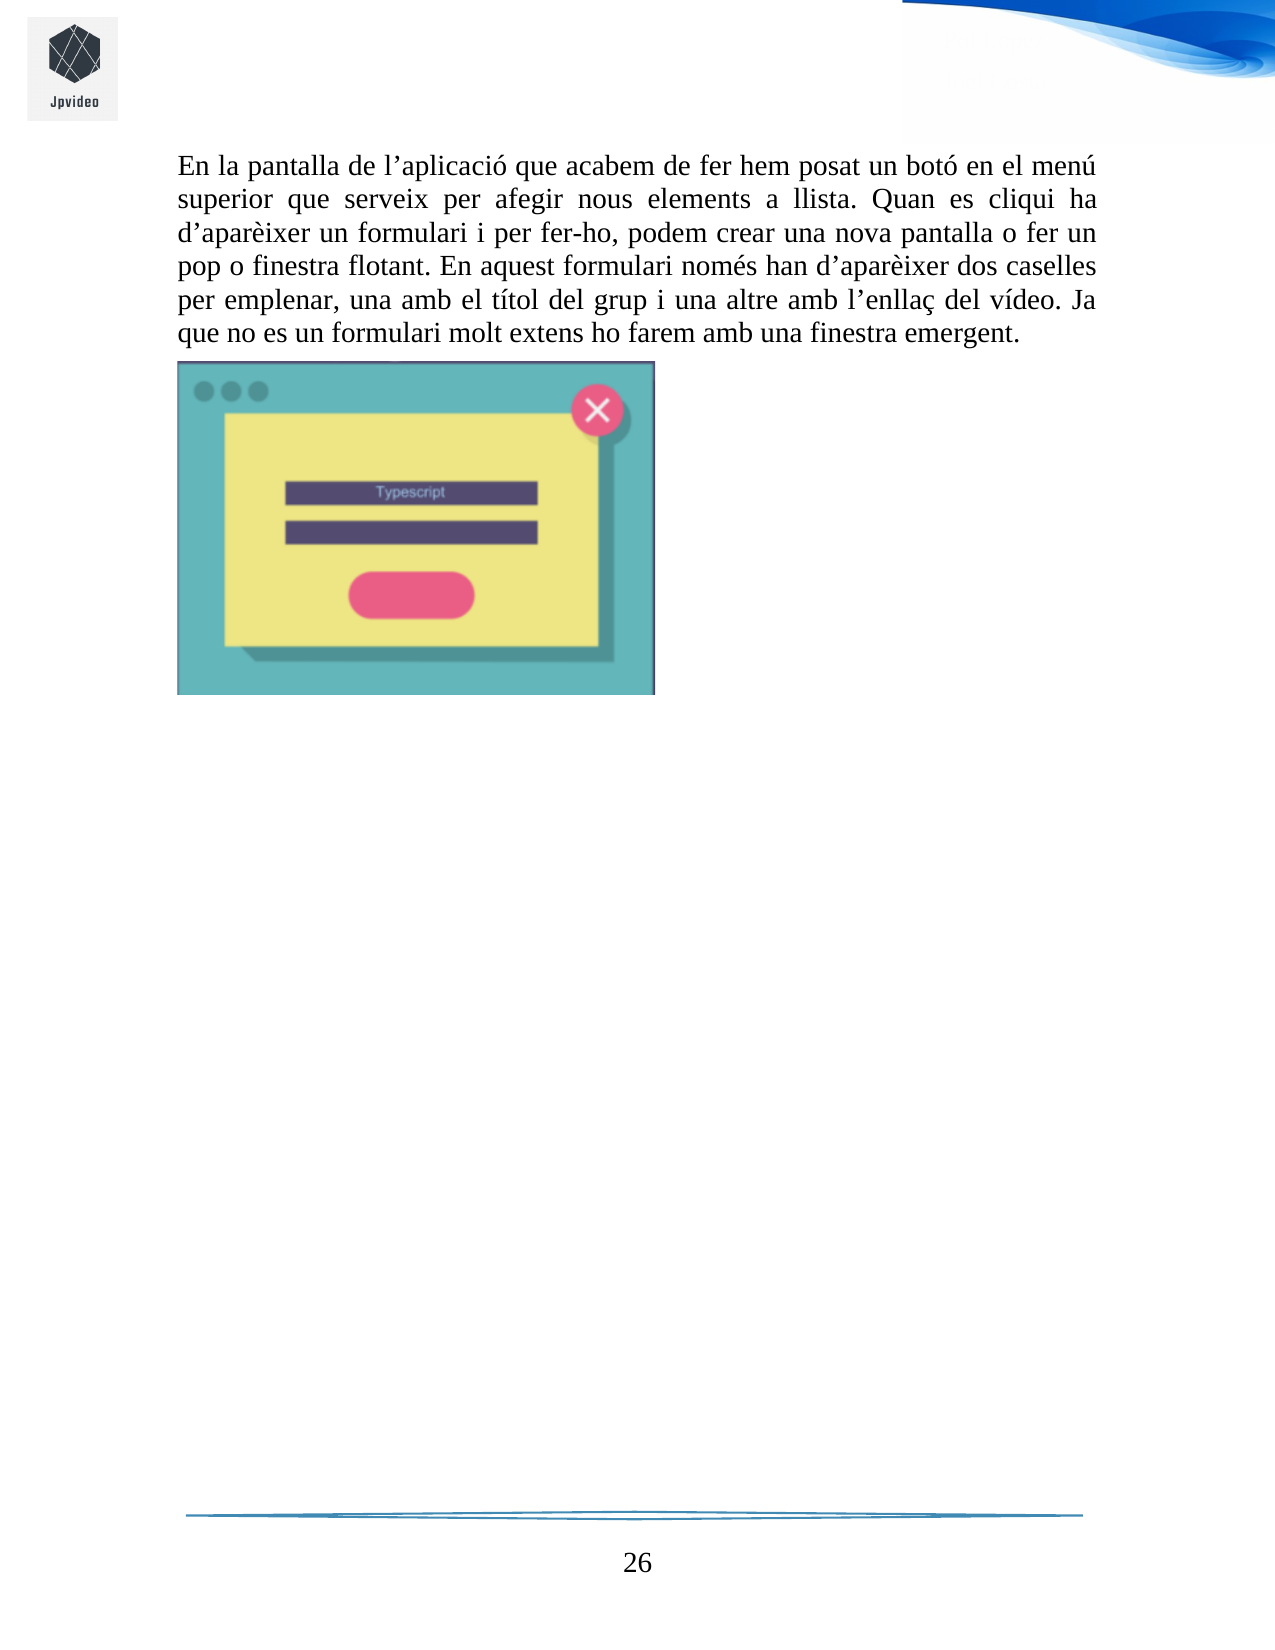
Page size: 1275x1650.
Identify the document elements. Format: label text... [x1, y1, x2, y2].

picture [177, 361, 656, 695]
picture [27, 17, 118, 121]
text En la pantalla de l’aplicació que acabem de fer hem posat un botó en el menú superior que serveix per afegir nous elements a llista. Quan es cliqui ha d’aparèixer un formulari i per fer-ho, podem crear una nova pantalla o fer un pop o finestra flotant. En aquest formulari només han d’aparèixer dos caselles per emplenar, una amb el títol del grup i una altre amb l’enllaç del vídeo. Ja que no es un formulari molt extens ho farem amb una finestra emergent. [177, 148, 1098, 349]
picture [903, 0, 1275, 143]
